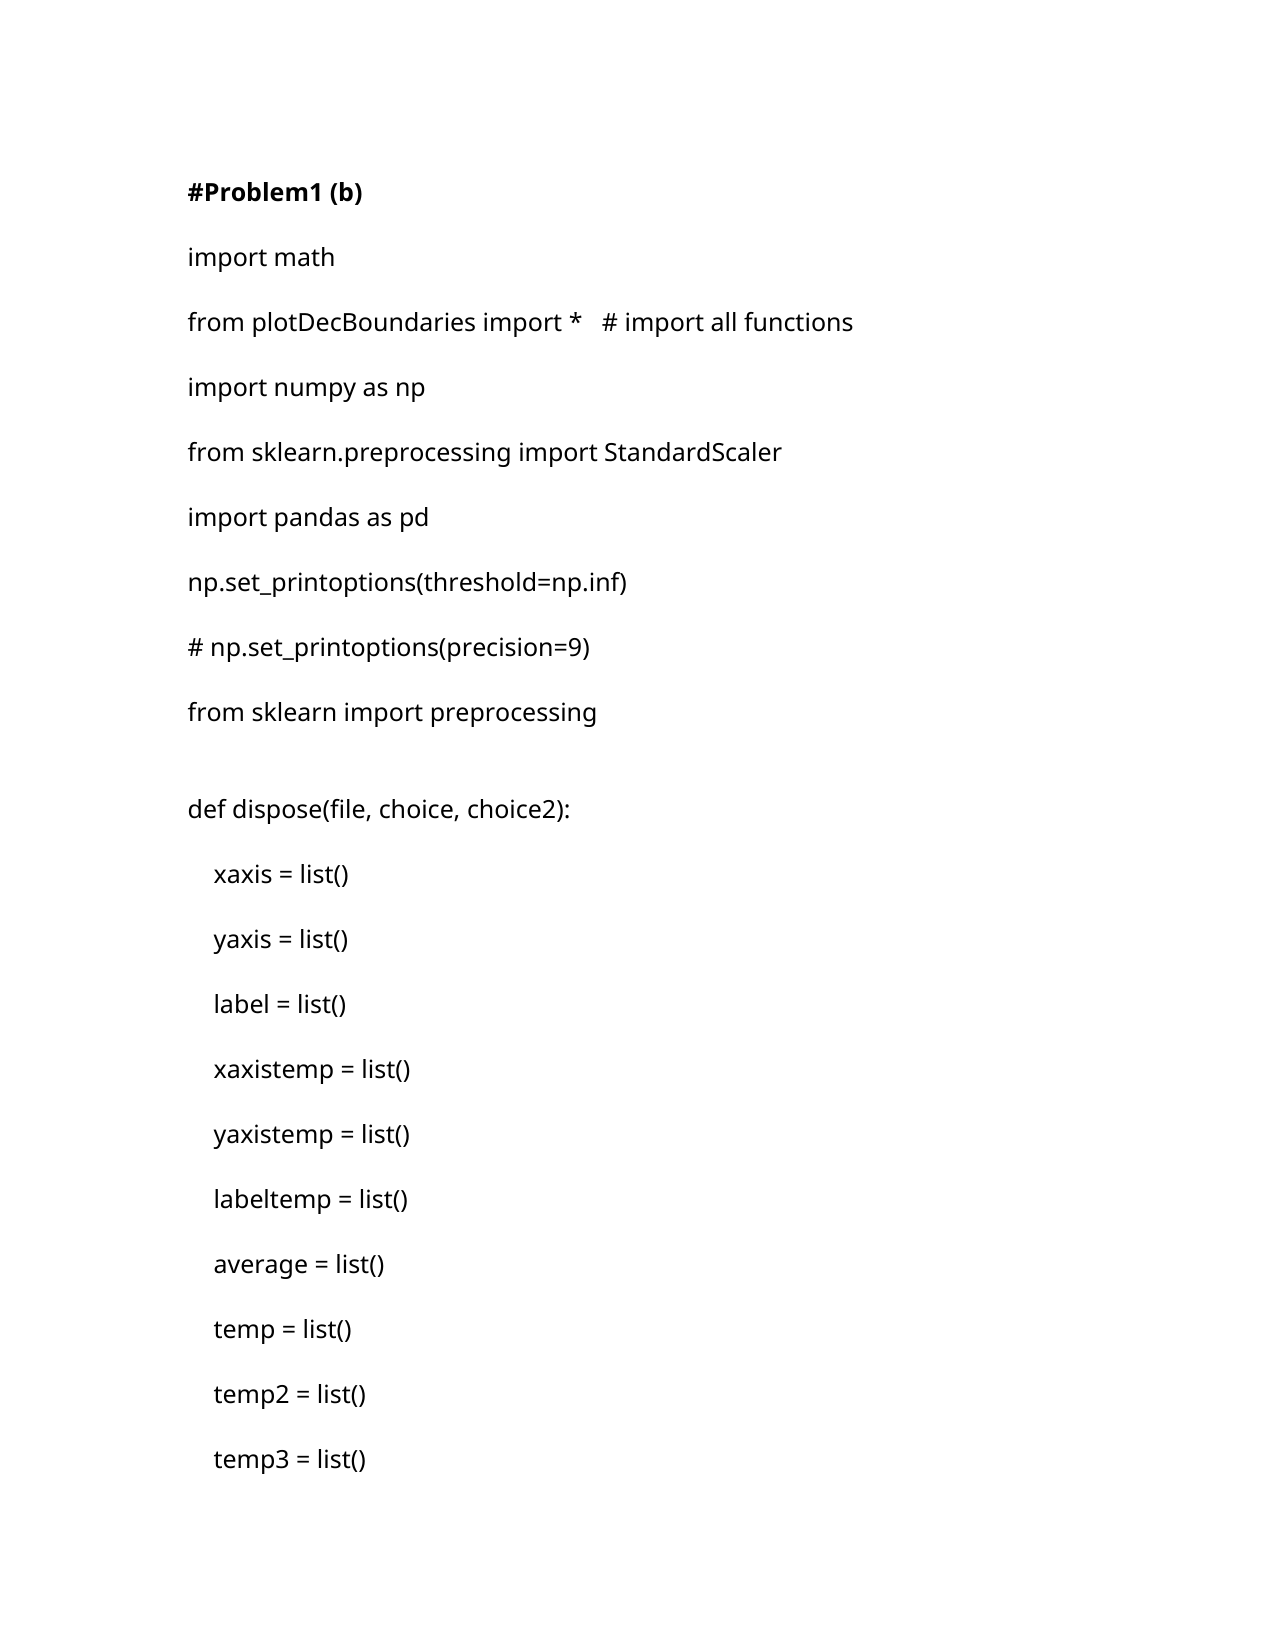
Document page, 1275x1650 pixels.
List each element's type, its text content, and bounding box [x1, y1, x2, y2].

text average = list() [187, 1231, 1087, 1296]
text np.set_printoptions(threshold=np.inf) [187, 549, 1087, 614]
text xaxistemp = list() [187, 1036, 1087, 1101]
text import math [187, 224, 1087, 289]
text labeltemp = list() [187, 1166, 1087, 1231]
text yaxistemp = list() [187, 1101, 1087, 1166]
text label = list() [187, 971, 1087, 1036]
text temp2 = list() [187, 1361, 1087, 1426]
text from sklearn import preprocessing [187, 679, 1087, 744]
text yaxis = list() [187, 906, 1087, 971]
text # np.set_printoptions(precision=9) [187, 614, 1087, 679]
text import numpy as np [187, 354, 1087, 419]
text from plotDecBoundaries import * # import all functions [187, 289, 1087, 354]
text #Problem1 (b) [187, 159, 1087, 224]
text xaxis = list() [187, 841, 1087, 906]
text def dispose(file, choice, choice2): [187, 776, 1087, 841]
text from sklearn.preprocessing import StandardScaler [187, 419, 1087, 484]
text import pandas as pd [187, 484, 1087, 549]
text temp = list() [187, 1296, 1087, 1361]
text temp3 = list() [187, 1426, 1087, 1491]
